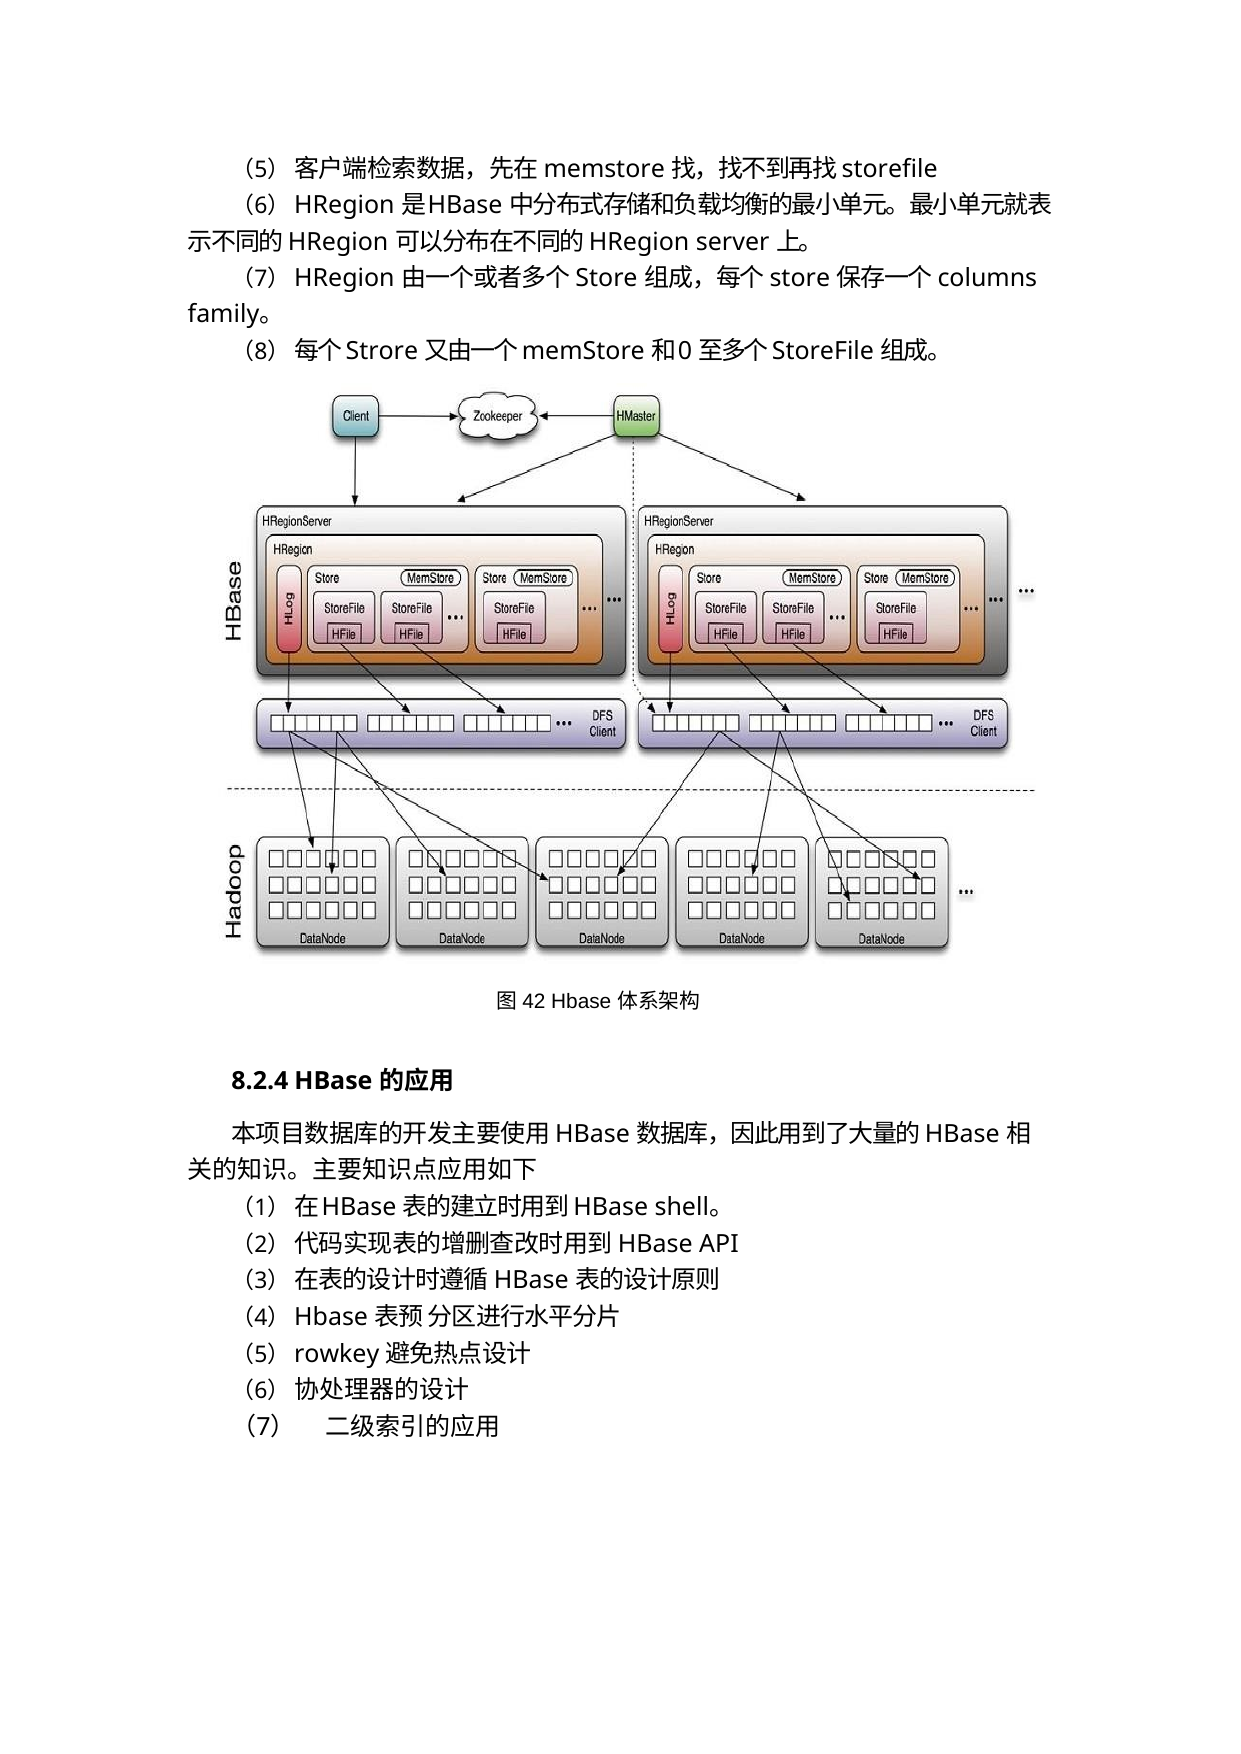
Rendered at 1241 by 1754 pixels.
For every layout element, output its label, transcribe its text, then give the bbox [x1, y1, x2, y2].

list 在 HBase 表的建立时用到 HBase shell。 [231, 1186, 1109, 1223]
list rowkey 避免热点设计 [231, 1333, 1109, 1369]
picture [218, 383, 1037, 964]
list 二级索引的应用 [231, 1407, 1109, 1443]
list HRegion 是 HBase 中分布式存储和负载均衡的最小单元。最小单元就表示不同的 HRegion 可以分布在不同的 HRegion server 上。 [187, 185, 1053, 257]
list 代码实现表的增删查改时用到 HBase API [231, 1223, 1109, 1259]
subtitle HBase 的应用 [231, 1061, 1109, 1097]
list 客户端检索数据，先在 memstore 找，找不到再找 storefile [231, 148, 1109, 184]
list 协处理器的设计 [231, 1370, 1109, 1406]
text 本项目数据库的开发主要使用 HBase 数据库，因此用到了大量的 HBase 相关的知识。主要知识点应用如下 [187, 1113, 1053, 1186]
list 在表的设计时遵循 HBase 表的设计原则 [231, 1260, 1109, 1296]
text 图 42 Hbase 体系架构 [309, 964, 888, 1014]
list 每个 Strore 又由一个 memStore 和 0 至多个 StoreFile 组成。 [231, 330, 1109, 367]
list Hbase 表预 分区进行水平分片 [231, 1297, 1109, 1333]
list HRegion 由一个或者多个 Store 组成，每个 store 保存一个 columns family。 [187, 258, 1053, 330]
